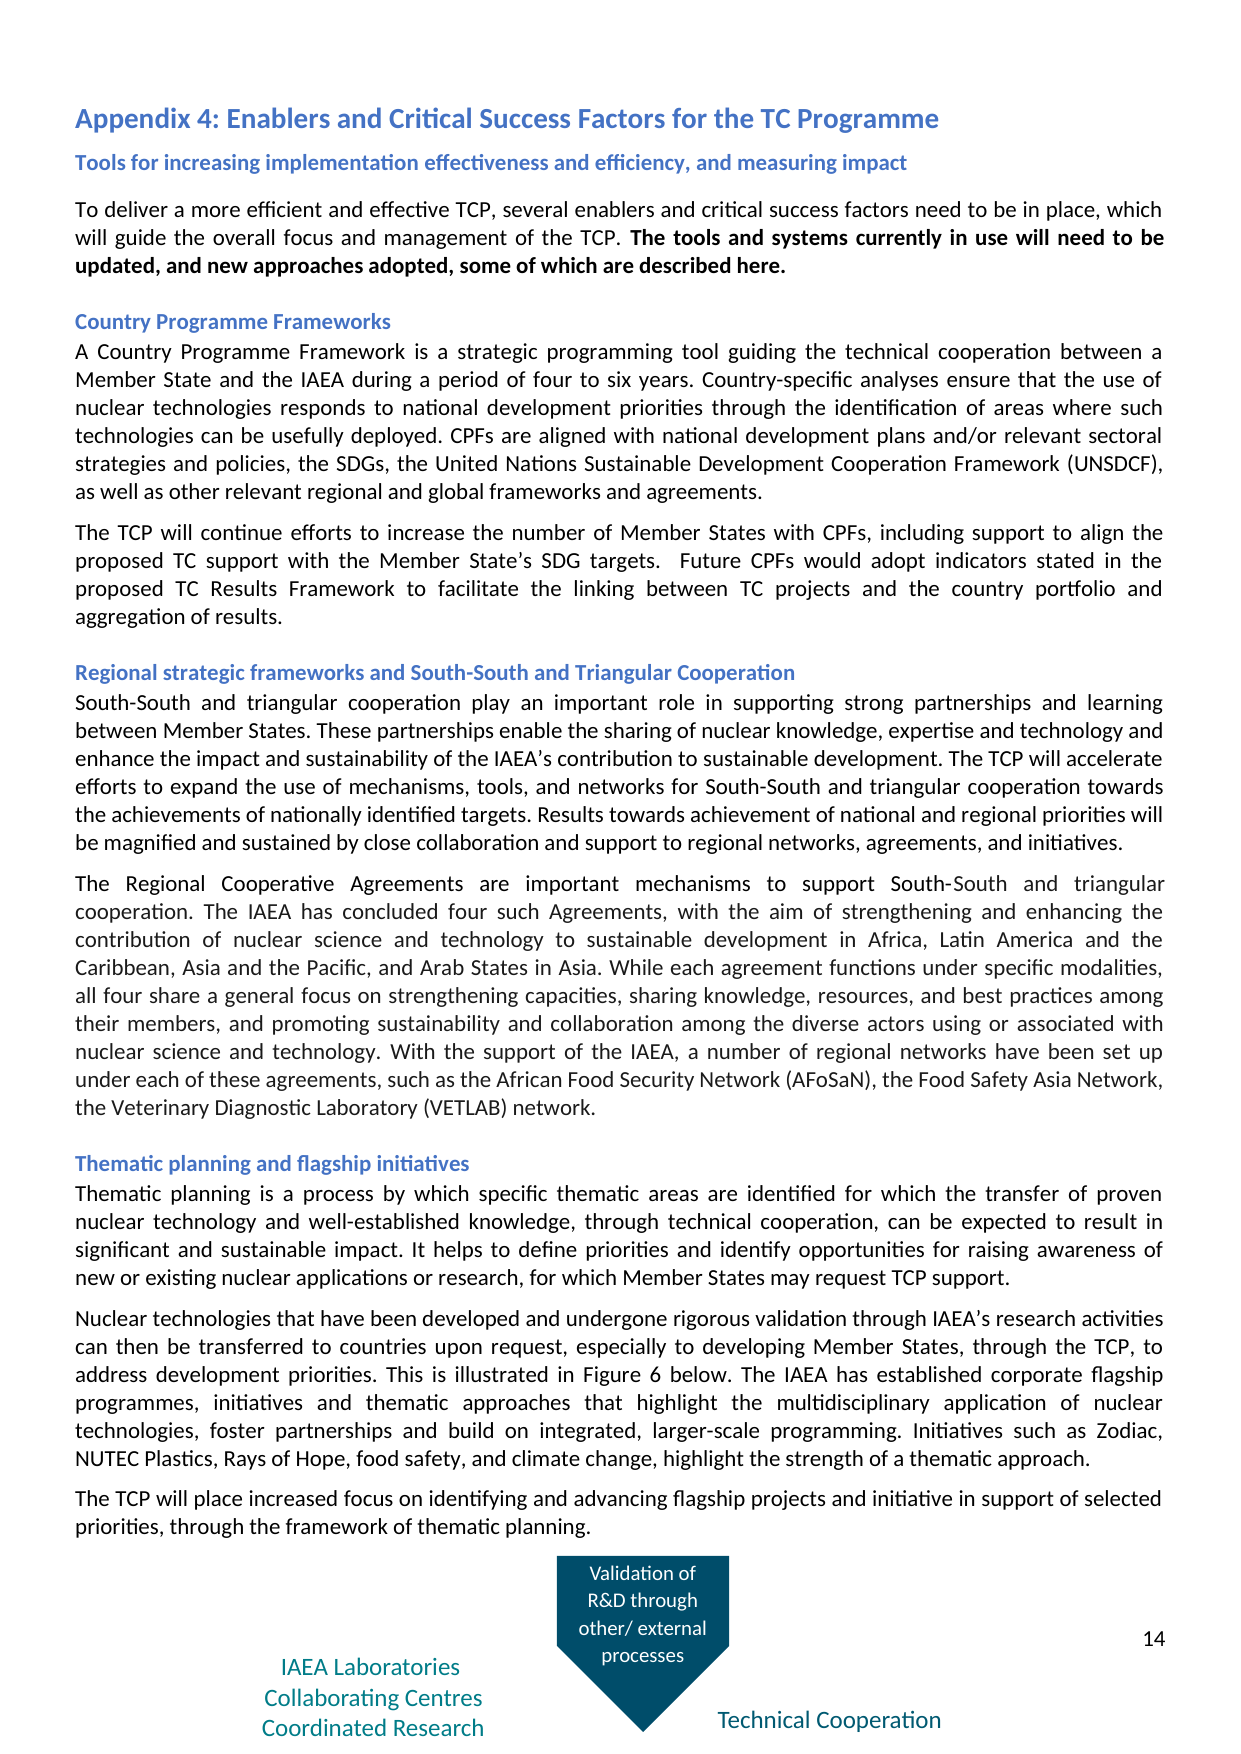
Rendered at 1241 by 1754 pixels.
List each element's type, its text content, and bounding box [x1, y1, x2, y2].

text Thematic planning is a process by which specific thematic areas are identified for which the transfer of proven nuclear technology and well-established knowledge, through technical cooperation, can be expected to result in significant and sustainable impact. It helps to define priorities and identify opportunities for raising awareness of new or existing nuclear applications or research, for which Member States may request TCP support. [75, 1179, 1165, 1291]
text To deliver a more efficient and effective TCP, several enablers and critical success factors need to be in place, which will guide the overall focus and management of the TCP. The tools and systems currently in use will need to be updated, and new approaches adopted, some of which are described here. [75, 195, 1165, 279]
text The TCP will place increased focus on identifying and advancing flagship projects and initiative in support of selected priorities, through the framework of thematic planning. [75, 1484, 1165, 1541]
text Tools for increasing implementation effectiveness and efficiency, and measuring impact [75, 148, 1165, 176]
subtitle Appendix 4: Enablers and Critical Success Factors for the TC Programme [75, 100, 1165, 136]
text Thematic planning and flagship initiatives [75, 1149, 1165, 1177]
text Regional strategic frameworks and South-South and Triangular Cooperation [75, 658, 1165, 686]
text A Country Programme Framework is a strategic programming tool guiding the technical cooperation between a Member State and the IAEA during a period of four to six years. Country-specific analyses ensure that the use of nuclear technologies responds to national development priorities through the identification of areas where such technologies can be usefully deployed. CPFs are aligned with national development plans and/or relevant sectoral strategies and policies, the SDGs, the United Nations Sustainable Development Cooperation Framework (UNSDCF), as well as other relevant regional and global frameworks and agreements. [75, 337, 1165, 505]
text South-South and triangular cooperation play an important role in supporting strong partnerships and learning between Member States. These partnerships enable the sharing of nuclear knowledge, expertise and technology and enhance the impact and sustainability of the IAEA’s contribution to sustainable development. The TCP will accelerate efforts to expand the use of mechanisms, tools, and networks for South-South and triangular cooperation towards the achievements of nationally identified targets. Results towards achievement of national and regional priorities will be magnified and sustained by close collaboration and support to regional networks, agreements, and initiatives. [75, 688, 1165, 856]
text The Regional Cooperative Agreements are important mechanisms to support South-South and triangular cooperation. The IAEA has concluded four such Agreements, with the aim of strengthening and enhancing the contribution of nuclear science and technology to sustainable development in Africa, Latin America and the Caribbean, Asia and the Pacific, and Arab States in Asia. While each agreement functions under specific modalities, all four share a general focus on strengthening capacities, sharing knowledge, resources, and best practices among their members, and promoting sustainability and collaboration among the diverse actors using or associated with nuclear science and technology. With the support of the IAEA, a number of regional networks have been set up under each of these agreements, such as the African Food Security Network (AFoSaN), the Food Safety Asia Network, the Veterinary Diagnostic Laboratory (VETLAB) network. [75, 1037, 1165, 1121]
text Country Programme Frameworks [75, 307, 1165, 335]
text The TCP will continue efforts to increase the number of Member States with CPFs, including support to align the proposed TC support with the Member State’s SDG targets. Future CPFs would adopt indicators stated in the proposed TC Results Framework to facilitate the linking between TC projects and the country portfolio and aggregation of results. [75, 518, 1165, 630]
text Nuclear technologies that have been developed and undergone rigorous validation through IAEA’s research activities can then be transferred to countries upon request, especially to developing Member States, through the TCP, to address development priorities. This is illustrated in Figure 6 below. The IAEA has established corporate flagship programmes, initiatives and thematic approaches that highlight the multidisciplinary application of nuclear technologies, foster partnerships and build on integrated, larger-scale programming. Initiatives such as Zodiac, NUTEC Plastics, Rays of Hope, food safety, and climate change, highlight the strength of a thematic approach. [75, 1304, 1165, 1472]
